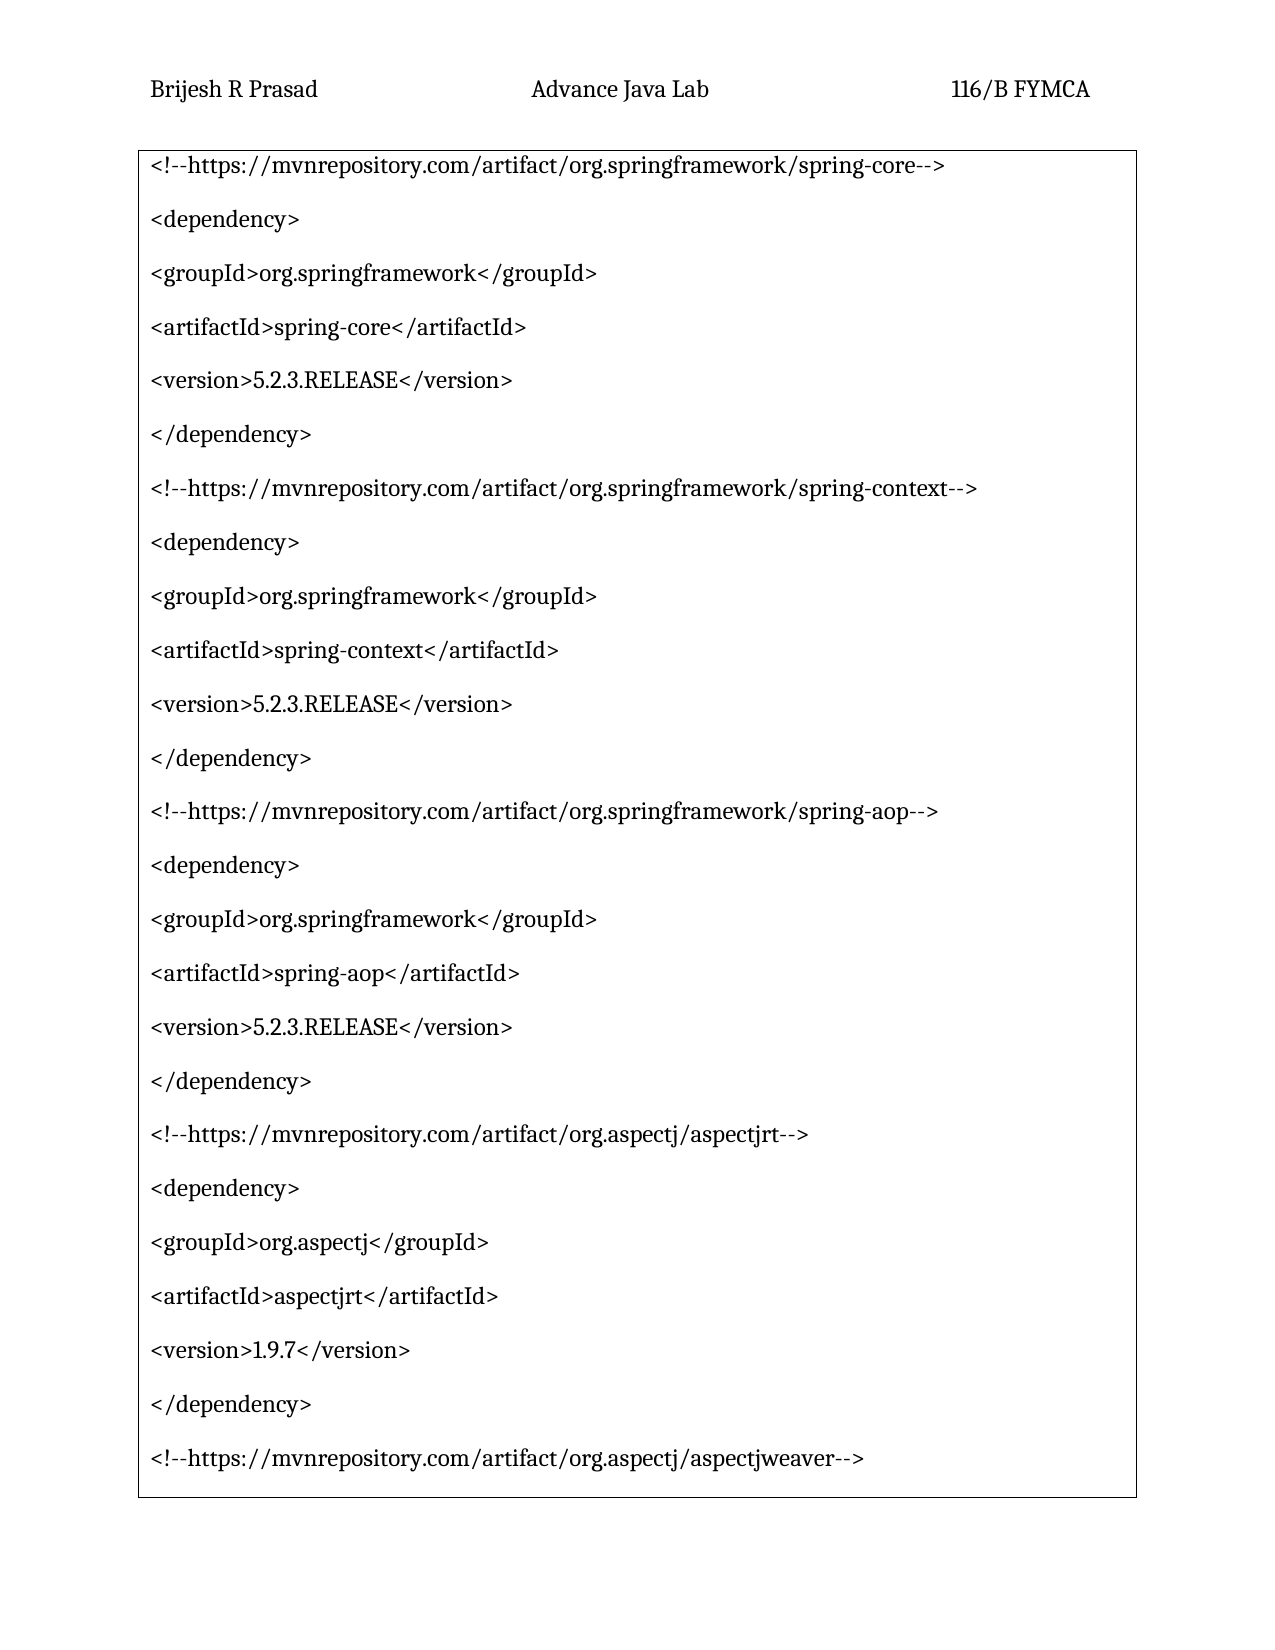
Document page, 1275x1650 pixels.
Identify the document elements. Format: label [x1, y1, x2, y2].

table_header [139, 151, 1136, 1497]
